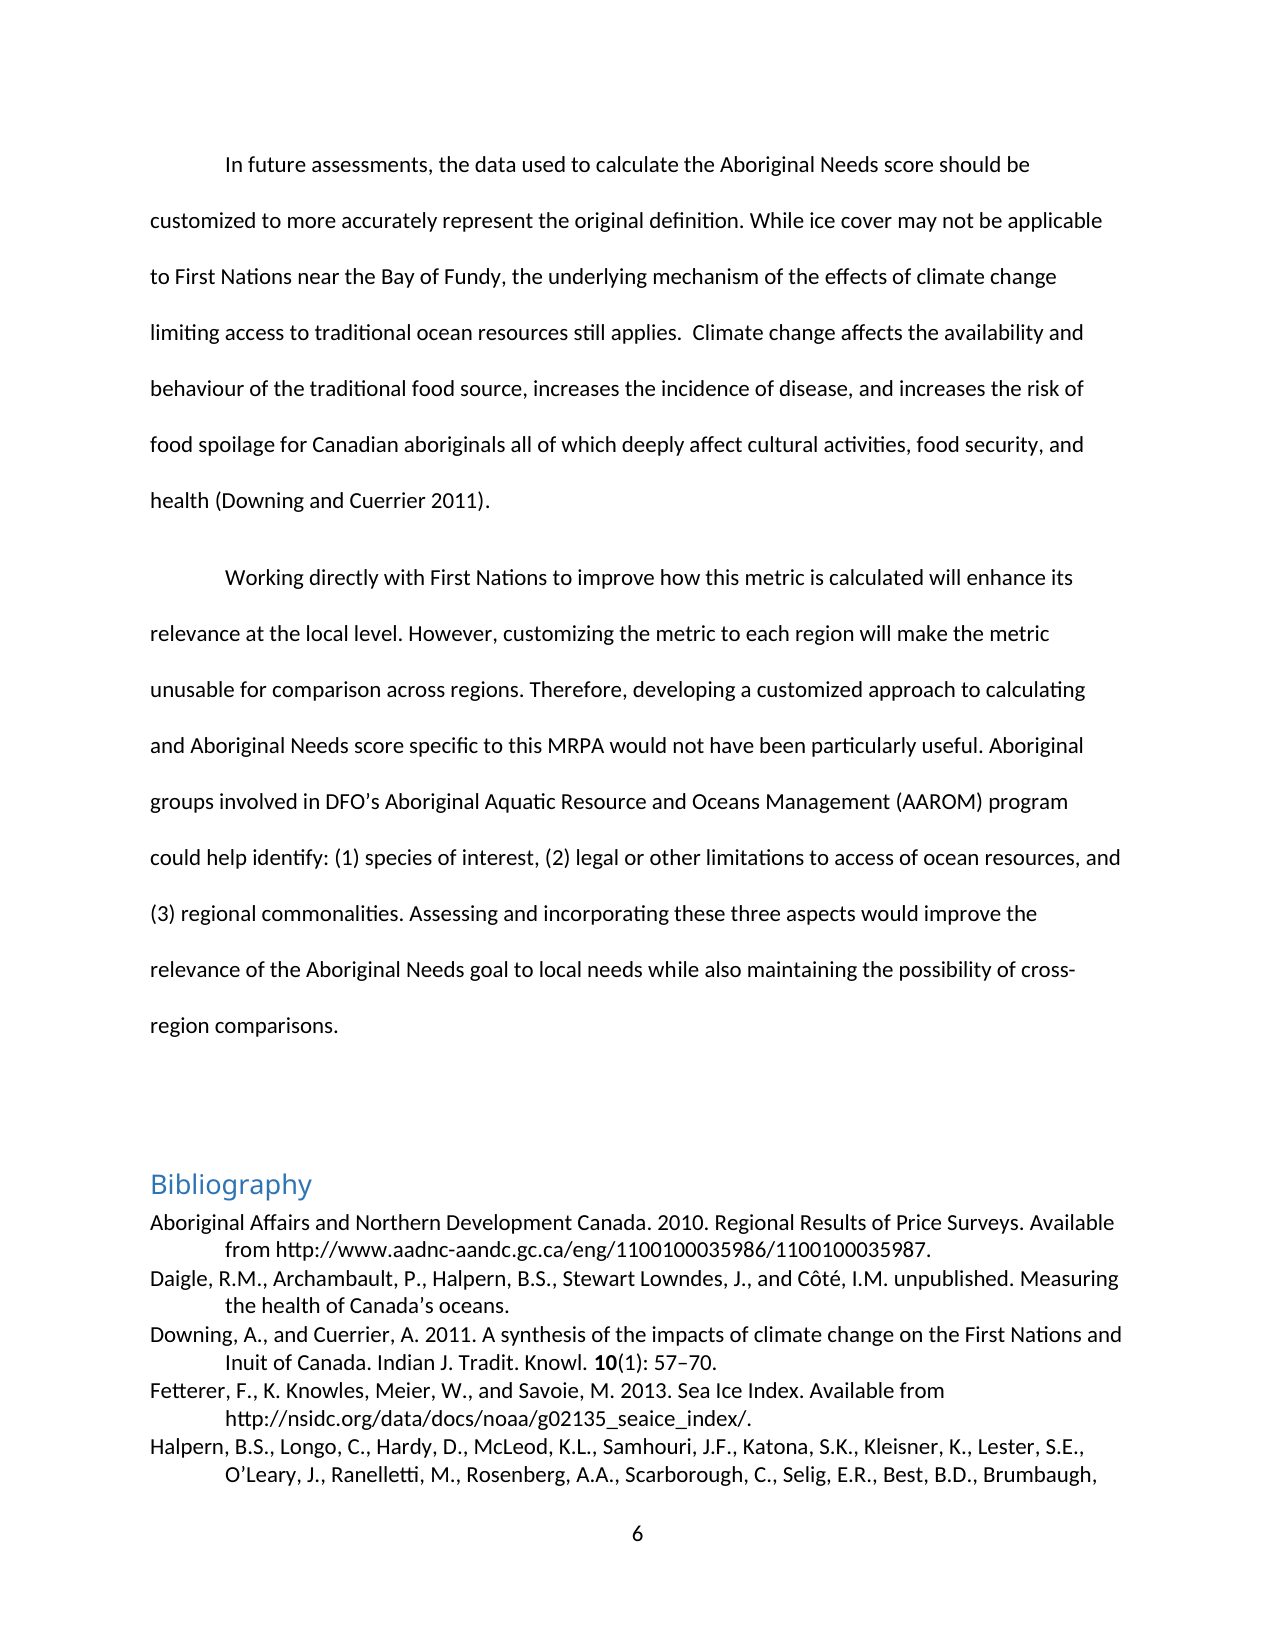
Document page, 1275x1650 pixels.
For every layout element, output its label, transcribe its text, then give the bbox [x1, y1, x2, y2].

text In future assessments, the data used to calculate the Aboriginal Needs score should be customized to more accurately represent the original definition. While ice cover may not be applicable to First Nations near the Bay of Fundy, the underlying mechanism of the effects of climate change limiting access to traditional ocean resources still applies. Climate change affects the availability and behaviour of the traditional food source, increases the incidence of disease, and increases the risk of food spoilage for Canadian aboriginals all of which deeply affect cultural activities, food security, and health (Downing and Cuerrier 2011). [150, 150, 1125, 514]
text Working directly with First Nations to improve how this metric is calculated will enhance its relevance at the local level. However, customizing the metric to each region will make the metric unusable for comparison across regions. Therefore, developing a customized approach to calculating and Aboriginal Needs score specific to this MRPA would not have been particularly useful. Aboriginal groups involved in DFO’s Aboriginal Aquatic Resource and Oceans Management (AAROM) program could help identify: (1) species of interest, (2) legal or other limitations to access of ocean resources, and (3) regional commonalities. Assessing and incorporating these three aspects would improve the relevance of the Aboriginal Needs goal to local needs while also maintaining the possibility of cross-region comparisons. [150, 563, 1125, 1039]
text Aboriginal Affairs and Northern Development Canada. 2010. Regional Results of Price Surveys. Available from http://www.aadnc-aandc.gc.ca/eng/1100100035986/1100100035987. [150, 1208, 1125, 1264]
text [150, 1432, 1125, 1488]
text Downing, A., and Cuerrier, A. 2011. A synthesis of the impacts of climate change on the First Nations and Inuit of Canada. Indian J. Tradit. Knowl. 10(1): 57–70. [150, 1320, 1125, 1376]
text Fetterer, F., K. Knowles, Meier, W., and Savoie, M. 2013. Sea Ice Index. Available from http://nsidc.org/data/docs/noaa/g02135_seaice_index/. [150, 1376, 1125, 1432]
text Daigle, R.M., Archambault, P., Halpern, B.S., Stewart Lowndes, J., and Côté, I.M. unpublished. Measuring the health of Canada’s oceans. [150, 1264, 1125, 1320]
subtitle Bibliography [150, 1165, 1125, 1202]
